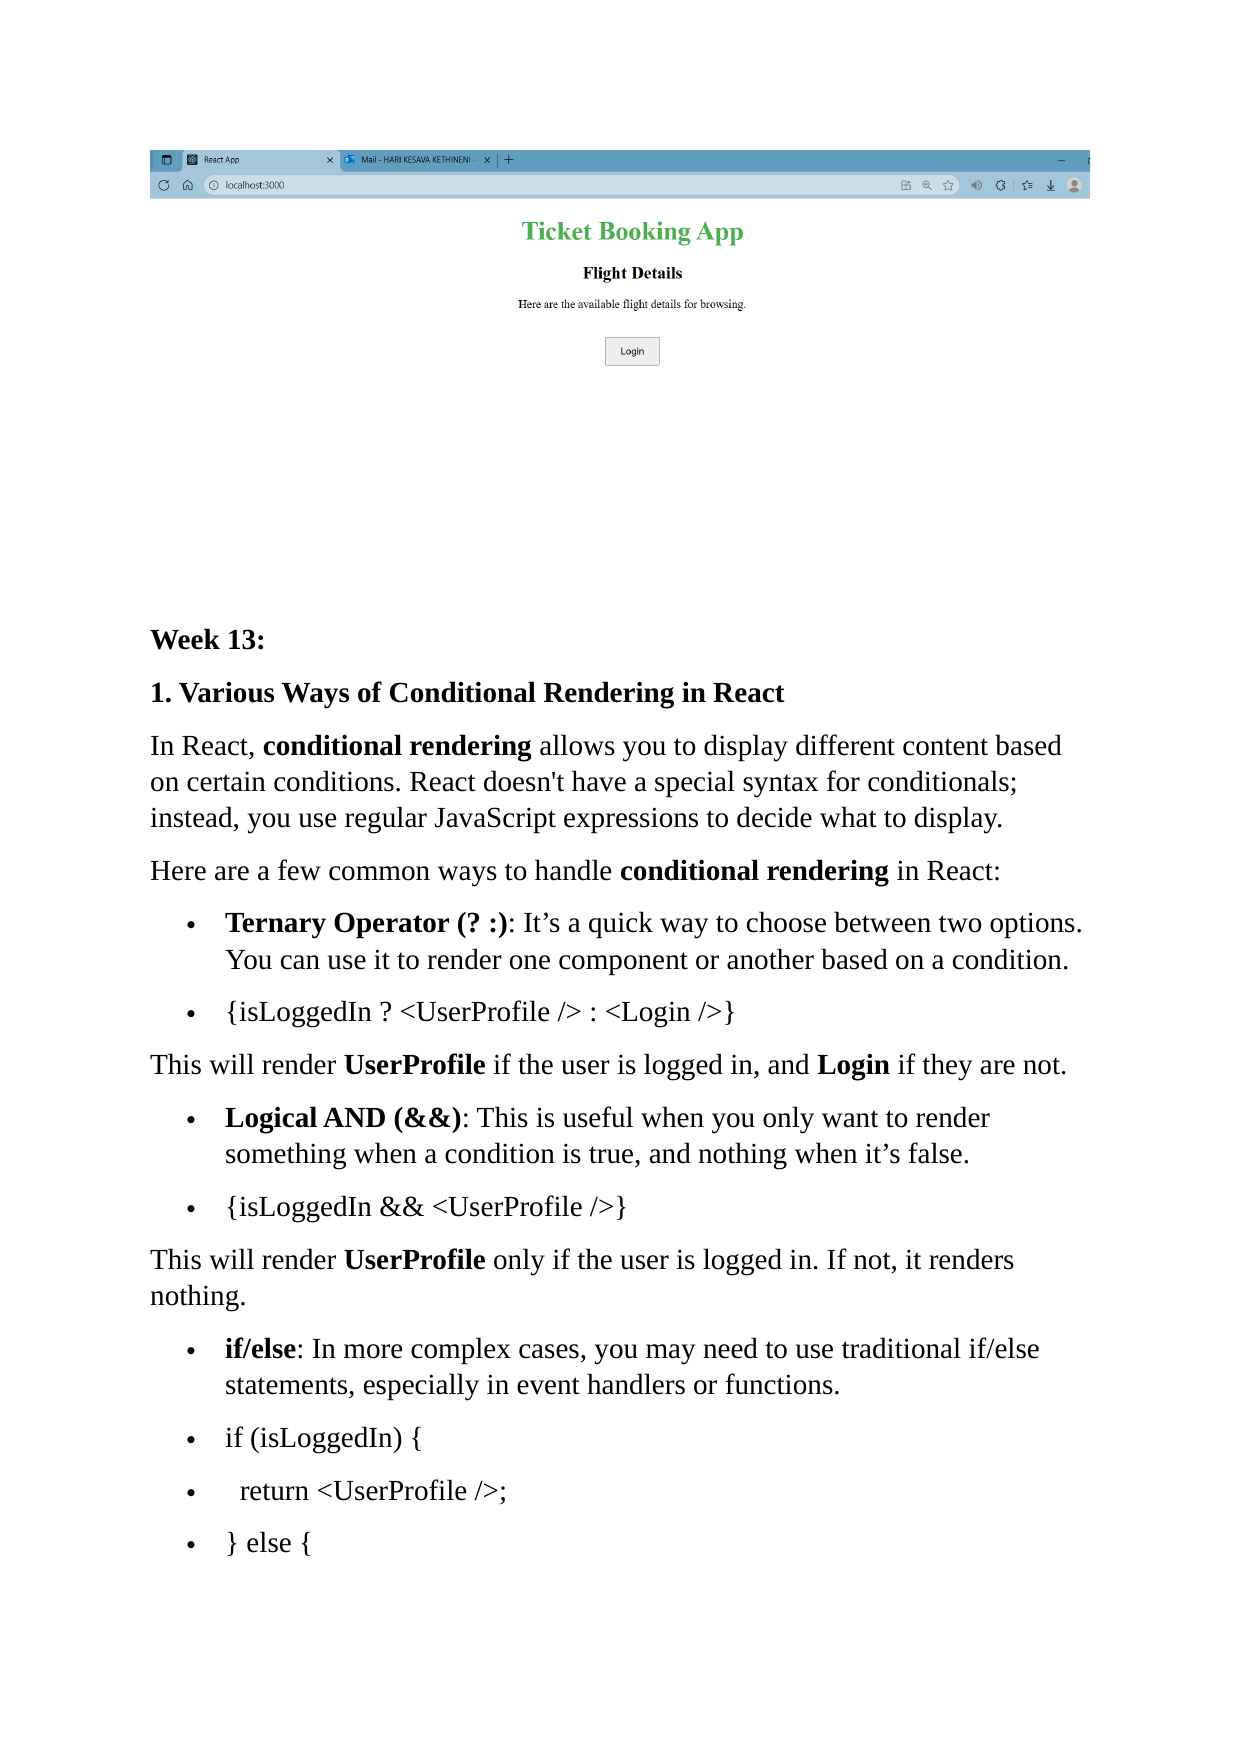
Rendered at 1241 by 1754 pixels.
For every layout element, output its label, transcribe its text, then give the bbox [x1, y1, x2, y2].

list } else { [187, 1526, 1090, 1559]
list {isLoggedIn && <UserProfile />} [187, 1189, 1090, 1223]
list Logical AND (&&): This is useful when you only want to render something when a condition is true, and nothing when it’s false. [187, 1100, 1090, 1170]
text This will render UserProfile if the user is logged in, and Login if they are not. [150, 1047, 1090, 1081]
list if/else: In more complex cases, you may need to use traditional if/else statements, especially in event handlers or functions. [187, 1331, 1090, 1401]
text Week 13: [150, 622, 1090, 656]
list if (isLoggedIn) { [187, 1420, 1090, 1453]
list {isLoggedIn ? <UserProfile /> : <Login />} [187, 994, 1090, 1028]
text In React, conditional rendering allows you to display different content based on certain conditions. React doesn't have a special syntax for conditionals; instead, you use regular JavaScript expressions to decide what to display. [150, 728, 1090, 833]
text 1. Various Ways of Conditional Rendering in React [150, 675, 1090, 708]
text This will render UserProfile only if the user is logged in. If not, it renders nothing. [150, 1242, 1090, 1312]
list return <UserProfile />; [187, 1473, 1090, 1506]
text Here are a few common ways to handle conditional rendering in React: [150, 853, 1090, 886]
list Ternary Operator (? :): It’s a quick way to choose between two options. You can use it to render one component or another based on a condition. [187, 906, 1090, 975]
picture [150, 150, 1091, 604]
